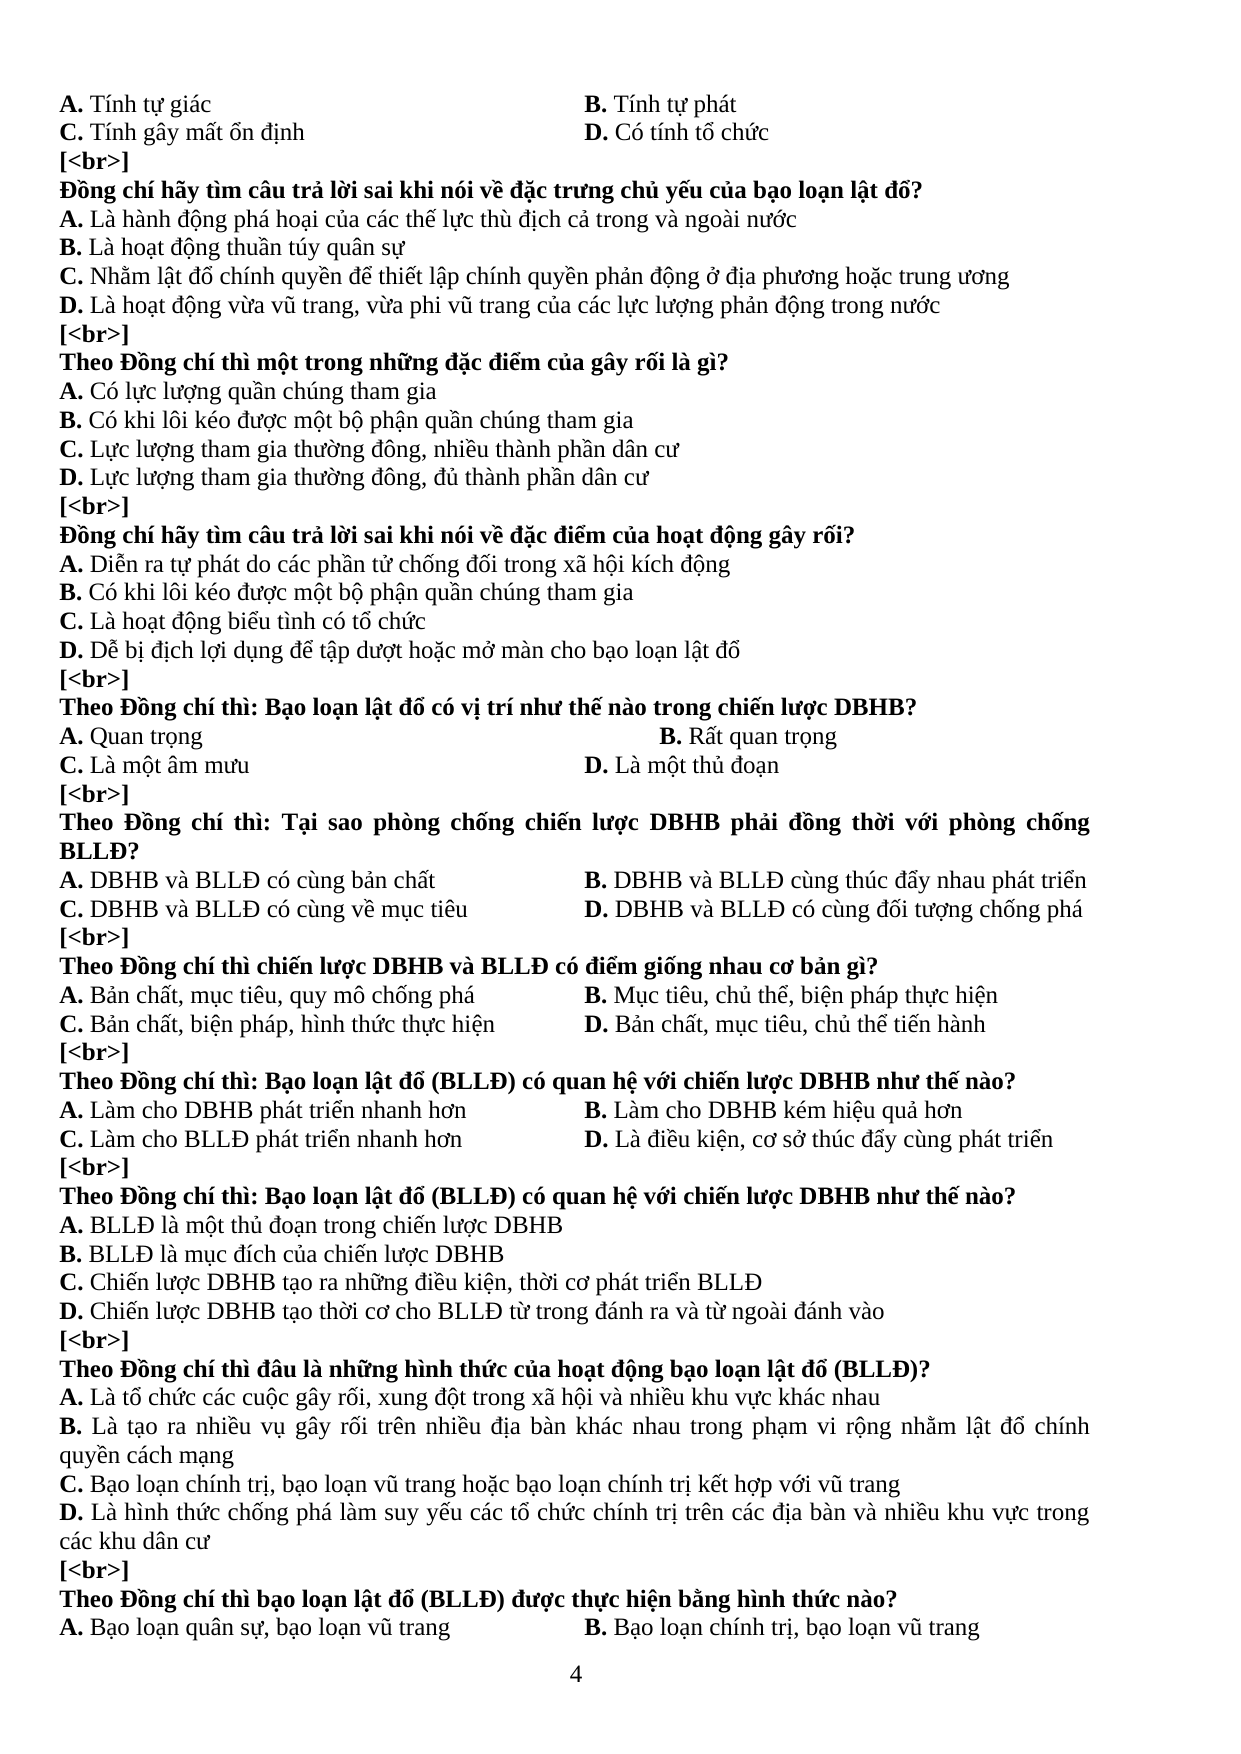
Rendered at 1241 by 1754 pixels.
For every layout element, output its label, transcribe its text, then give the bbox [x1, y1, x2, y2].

text B. Có khi lôi kéo được một bộ phận quần chúng tham gia [59, 577, 1092, 606]
text Theo Đồng chí thì đâu là những hình thức của hoạt động bạo loạn lật đổ (BLLĐ)? [59, 1354, 1092, 1382]
text D. Lực lượng tham gia thường đông, đủ thành phần dân cư [59, 462, 1092, 491]
text B. Là tạo ra nhiều vụ gây rối trên nhiều địa bàn khác nhau trong phạm vi rộng nhằm lật đổ chính quyền cách mạng [59, 1411, 1092, 1469]
text Theo Đồng chí thì: Bạo loạn lật đổ có vị trí như thế nào trong chiến lược DBHB? [59, 692, 1092, 721]
text D. Là hoạt động vừa vũ trang, vừa phi vũ trang của các lực lượng phản động trong nước [59, 290, 1092, 319]
text B. Có khi lôi kéo được một bộ phận quần chúng tham gia [59, 405, 1092, 434]
text C. Là một âm mưu D. Là một thủ đoạn [59, 750, 1092, 779]
text C. Tính gây mất ổn định D. Có tính tổ chức [59, 117, 1092, 146]
text D. Chiến lược DBHB tạo thời cơ cho BLLĐ từ trong đánh ra và từ ngoài đánh vào [59, 1296, 1092, 1325]
text A. Bạo loạn quân sự, bạo loạn vũ trang B. Bạo loạn chính trị, bạo loạn vũ trang [59, 1612, 1092, 1641]
text D. Là hình thức chống phá làm suy yếu các tổ chức chính trị trên các địa bàn và nhiều khu vực trong các khu dân cư [59, 1497, 1092, 1555]
text A. Làm cho DBHB phát triển nhanh hơn B. Làm cho DBHB kém hiệu quả hơn [59, 1095, 1092, 1124]
text D. Dễ bị địch lợi dụng để tập dượt hoặc mở màn cho bạo loạn lật đổ [59, 635, 1092, 664]
text A. Diễn ra tự phát do các phần tử chống đối trong xã hội kích động [59, 549, 1092, 577]
text [<br>] [59, 664, 1092, 692]
text A. Bản chất, mục tiêu, quy mô chống phá B. Mục tiêu, chủ thể, biện pháp thực hiện [59, 980, 1092, 1009]
text Theo Đồng chí thì bạo loạn lật đổ (BLLĐ) được thực hiện bằng hình thức nào? [59, 1584, 1092, 1612]
text C. Bản chất, biện pháp, hình thức thực hiện D. Bản chất, mục tiêu, chủ thể tiến hành [59, 1009, 1092, 1037]
text A. Quan trọng B. Rất quan trọng [59, 721, 1092, 750]
text Theo Đồng chí thì: Tại sao phòng chống chiến lược DBHB phải đồng thời với phòng chống BLLĐ? [59, 807, 1092, 865]
text A. Là tổ chức các cuộc gây rối, xung đột trong xã hội và nhiều khu vực khác nhau [59, 1382, 1092, 1411]
text A. BLLĐ là một thủ đoạn trong chiến lược DBHB [59, 1210, 1092, 1239]
text A. Tính tự giác B. Tính tự phát [59, 89, 1092, 117]
text Theo Đồng chí thì một trong những đặc điểm của gây rối là gì? [59, 347, 1092, 376]
text [<br>] [59, 1037, 1092, 1066]
text B. BLLĐ là mục đích của chiến lược DBHB [59, 1239, 1092, 1267]
text A. Là hành động phá hoại của các thế lực thù địch cả trong và ngoài nước [59, 204, 1092, 232]
text [<br>] [59, 1555, 1092, 1584]
text Theo Đồng chí thì chiến lược DBHB và BLLĐ có điểm giống nhau cơ bản gì? [59, 951, 1092, 980]
text [<br>] [59, 319, 1092, 347]
text B. Là hoạt động thuần túy quân sự [59, 232, 1092, 261]
text C. Bạo loạn chính trị, bạo loạn vũ trang hoặc bạo loạn chính trị kết hợp với vũ trang [59, 1469, 1092, 1497]
text [<br>] [59, 1325, 1092, 1354]
text A. DBHB và BLLĐ có cùng bản chất B. DBHB và BLLĐ cùng thúc đẩy nhau phát triển [59, 865, 1092, 894]
text C. Là hoạt động biểu tình có tổ chức [59, 606, 1092, 635]
text [<br>] [59, 491, 1092, 520]
text Theo Đồng chí thì: Bạo loạn lật đổ (BLLĐ) có quan hệ với chiến lược DBHB như thế nào? [59, 1181, 1092, 1210]
text Theo Đồng chí thì: Bạo loạn lật đổ (BLLĐ) có quan hệ với chiến lược DBHB như thế nào? [59, 1066, 1092, 1095]
text [<br>] [59, 146, 1092, 175]
text C. Làm cho BLLĐ phát triển nhanh hơn D. Là điều kiện, cơ sở thúc đẩy cùng phát triển [59, 1124, 1092, 1152]
text C. DBHB và BLLĐ có cùng về mục tiêu D. DBHB và BLLĐ có cùng đối tượng chống phá [59, 894, 1092, 922]
text C. Nhằm lật đổ chính quyền để thiết lập chính quyền phản động ở địa phương hoặc trung ương [59, 261, 1092, 290]
text [<br>] [59, 922, 1092, 951]
text [<br>] [59, 1152, 1092, 1181]
text C. Lực lượng tham gia thường đông, nhiều thành phần dân cư [59, 434, 1092, 462]
text C. Chiến lược DBHB tạo ra những điều kiện, thời cơ phát triển BLLĐ [59, 1267, 1092, 1296]
text [<br>] [59, 779, 1092, 807]
text A. Có lực lượng quần chúng tham gia [59, 376, 1092, 405]
text Đồng chí hãy tìm câu trả lời sai khi nói về đặc điểm của hoạt động gây rối? [59, 520, 1092, 549]
text Đồng chí hãy tìm câu trả lời sai khi nói về đặc trưng chủ yếu của bạo loạn lật đổ? [59, 175, 1092, 204]
